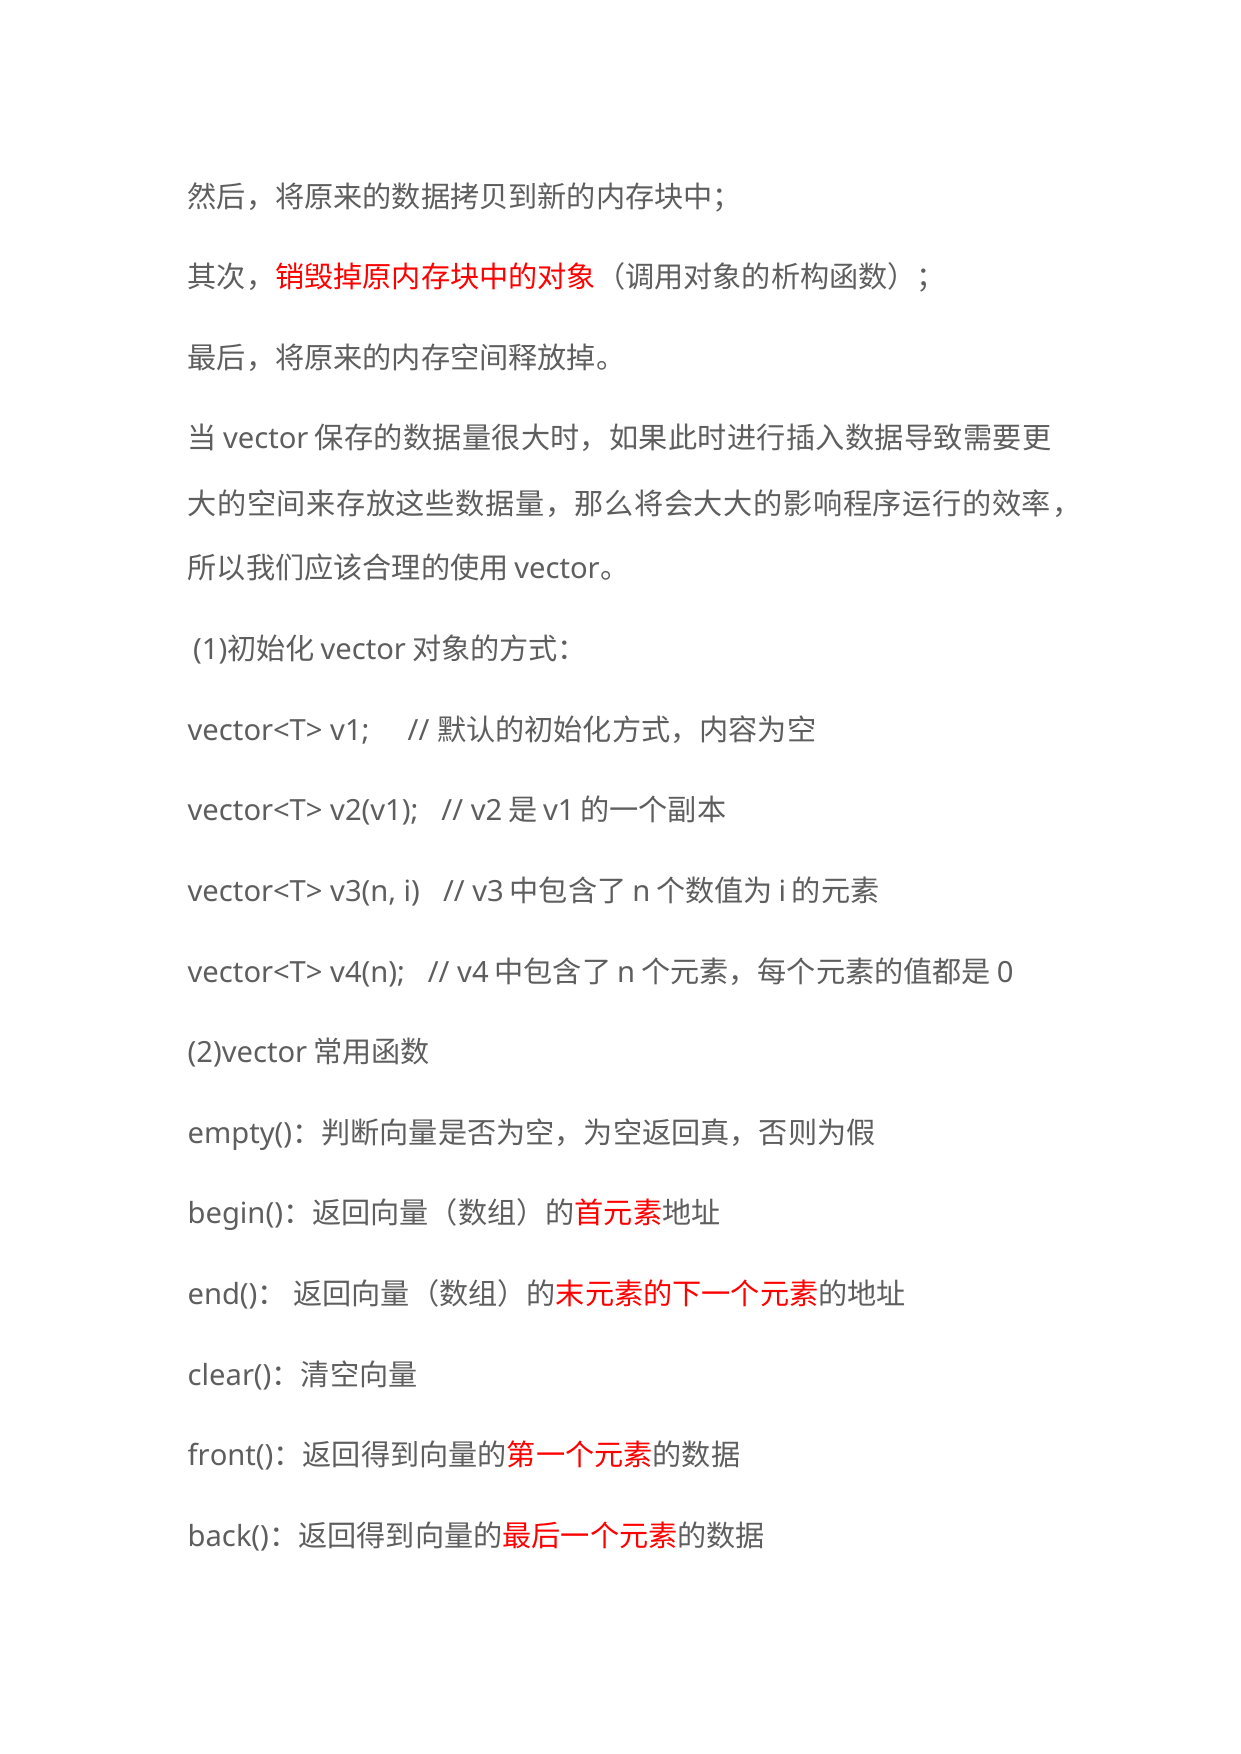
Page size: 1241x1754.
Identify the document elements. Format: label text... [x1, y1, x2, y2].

text (2)vector常用函数 [187, 1018, 1053, 1083]
text 其次，销毁掉原内存块中的对象（调用对象的析构函数）； [187, 243, 1053, 308]
text 当vector保存的数据量很大时，如果此时进行插入数据导致需要更大的空间来存放这些数据量，那么将会大大的影响程序运行的效率，所以我们应该合理的使用vector。 [187, 404, 1053, 599]
text (1)初始化vector对象的方式： [187, 614, 1053, 679]
text front()：返回得到向量的第一个元素的数据 [187, 1421, 1053, 1486]
text vector<T> v3(n, i) // v3中包含了n个数值为i的元素 [187, 856, 1053, 921]
text vector<T> v2(v1); // v2是v1的一个副本 [187, 776, 1053, 841]
text clear()：清空向量 [187, 1340, 1053, 1405]
text 最后，将原来的内存空间释放掉。 [187, 323, 1053, 388]
text end()： 返回向量（数组）的末元素的下一个元素的地址 [187, 1259, 1053, 1324]
text back()：返回得到向量的最后一个元素的数据 [187, 1501, 1053, 1566]
text vector<T> v4(n); // v4中包含了n个元素，每个元素的值都是0 [187, 937, 1053, 1002]
text empty()：判断向量是否为空，为空返回真，否则为假 [187, 1098, 1053, 1163]
text vector<T> v1; // 默认的初始化方式，内容为空 [187, 695, 1053, 760]
text 然后，将原来的数据拷贝到新的内存块中； [187, 162, 1053, 227]
text begin()：返回向量（数组）的首元素地址 [187, 1179, 1053, 1244]
